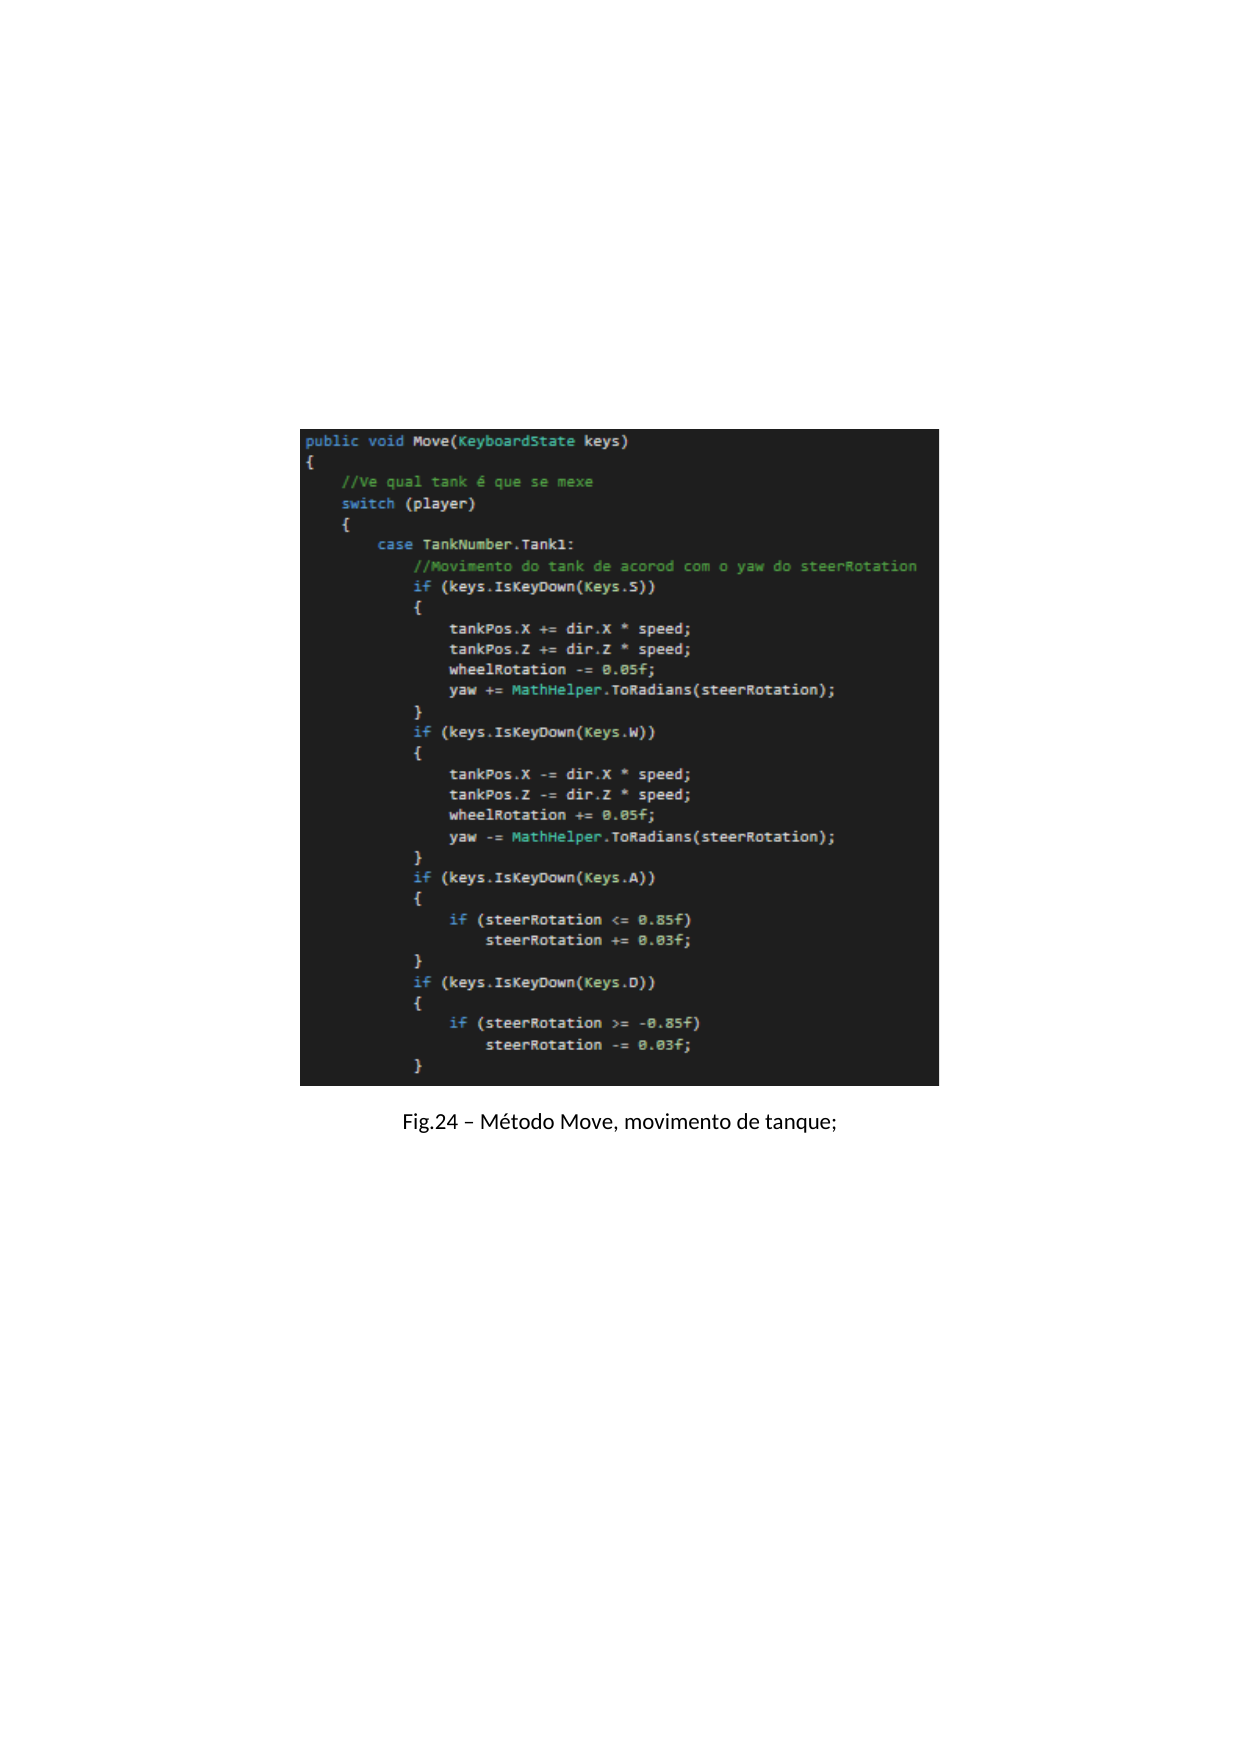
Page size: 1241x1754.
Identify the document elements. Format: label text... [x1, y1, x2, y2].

picture [300, 429, 940, 1086]
